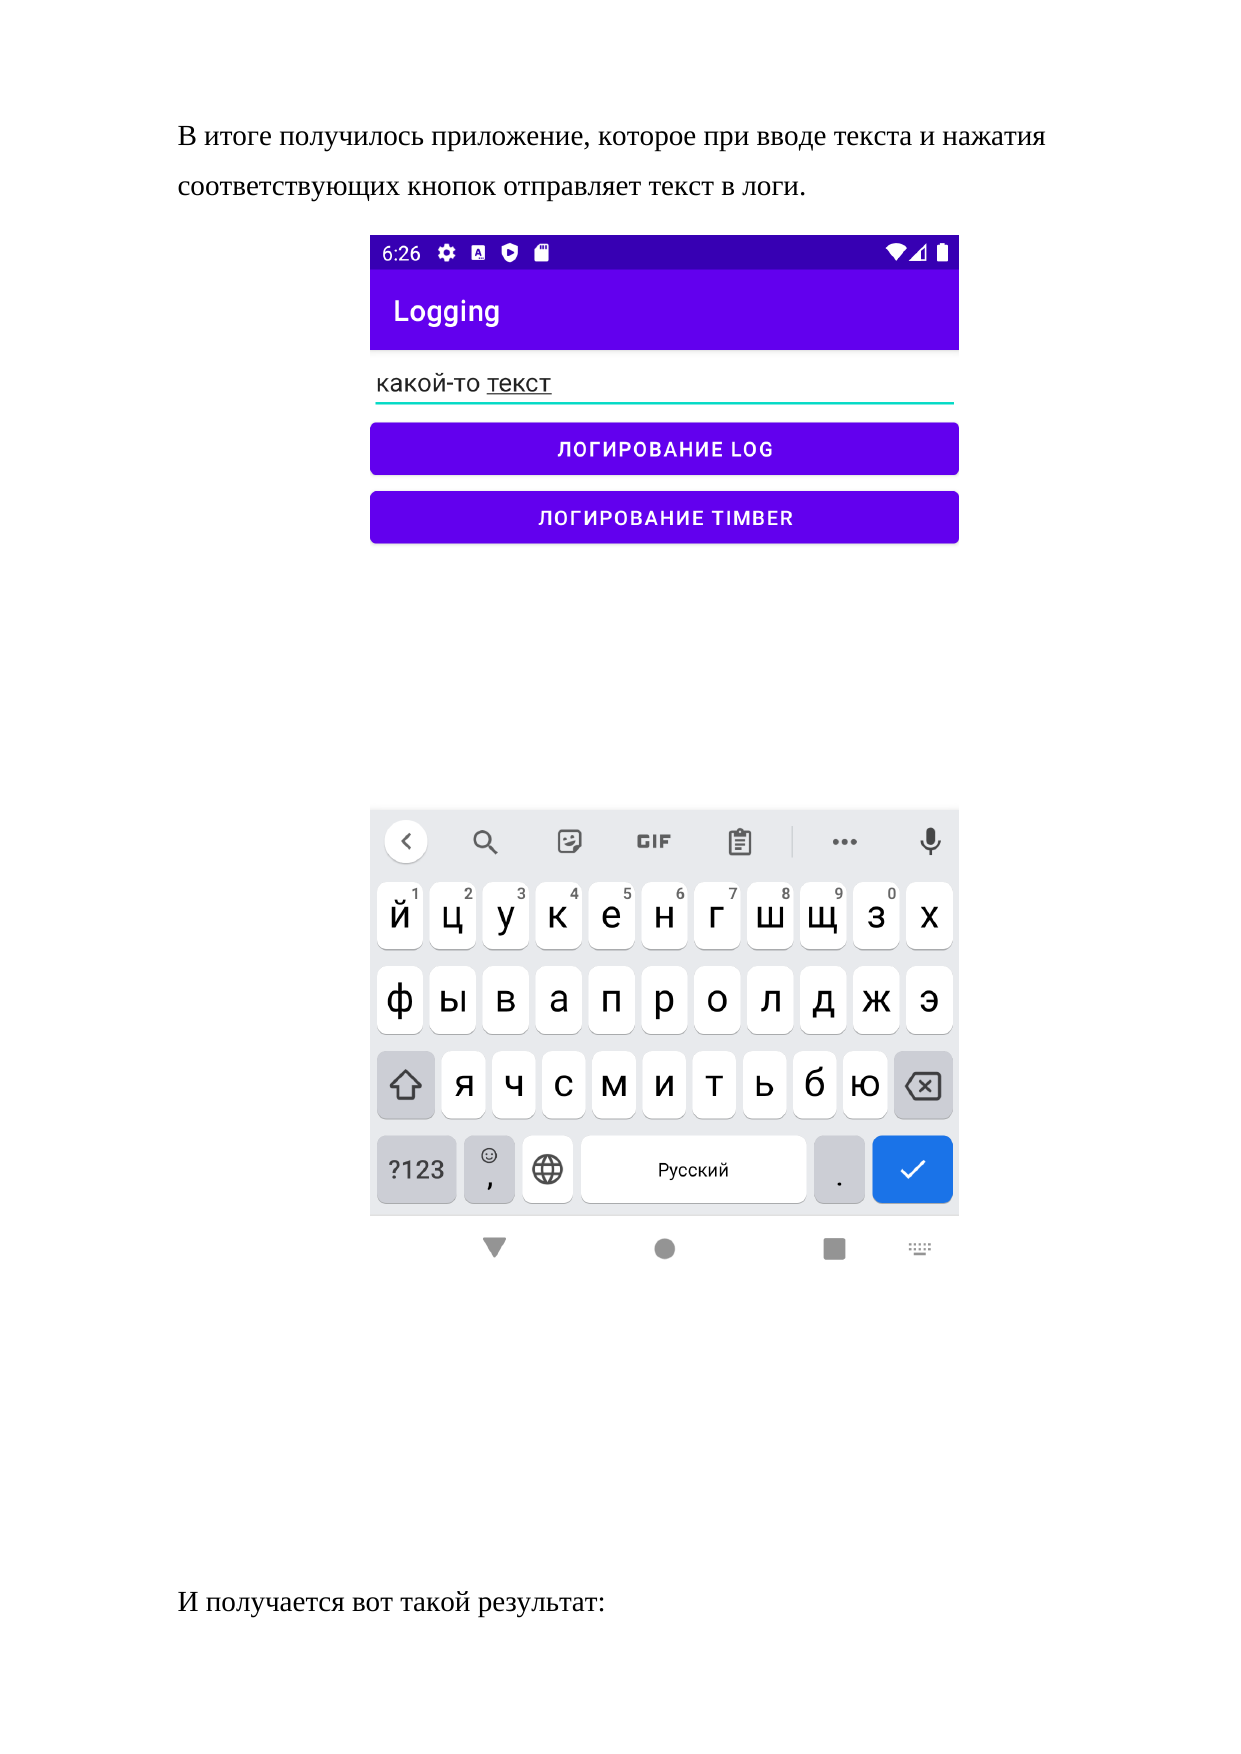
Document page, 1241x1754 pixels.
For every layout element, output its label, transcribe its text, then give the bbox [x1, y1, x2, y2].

text И получается вот такой результат: [177, 1584, 1152, 1617]
picture [370, 235, 959, 1283]
text В итоге получилось приложение, которое при вводе текста и нажатия соответствующих кнопок отправляет текст в логи. [177, 118, 1152, 202]
